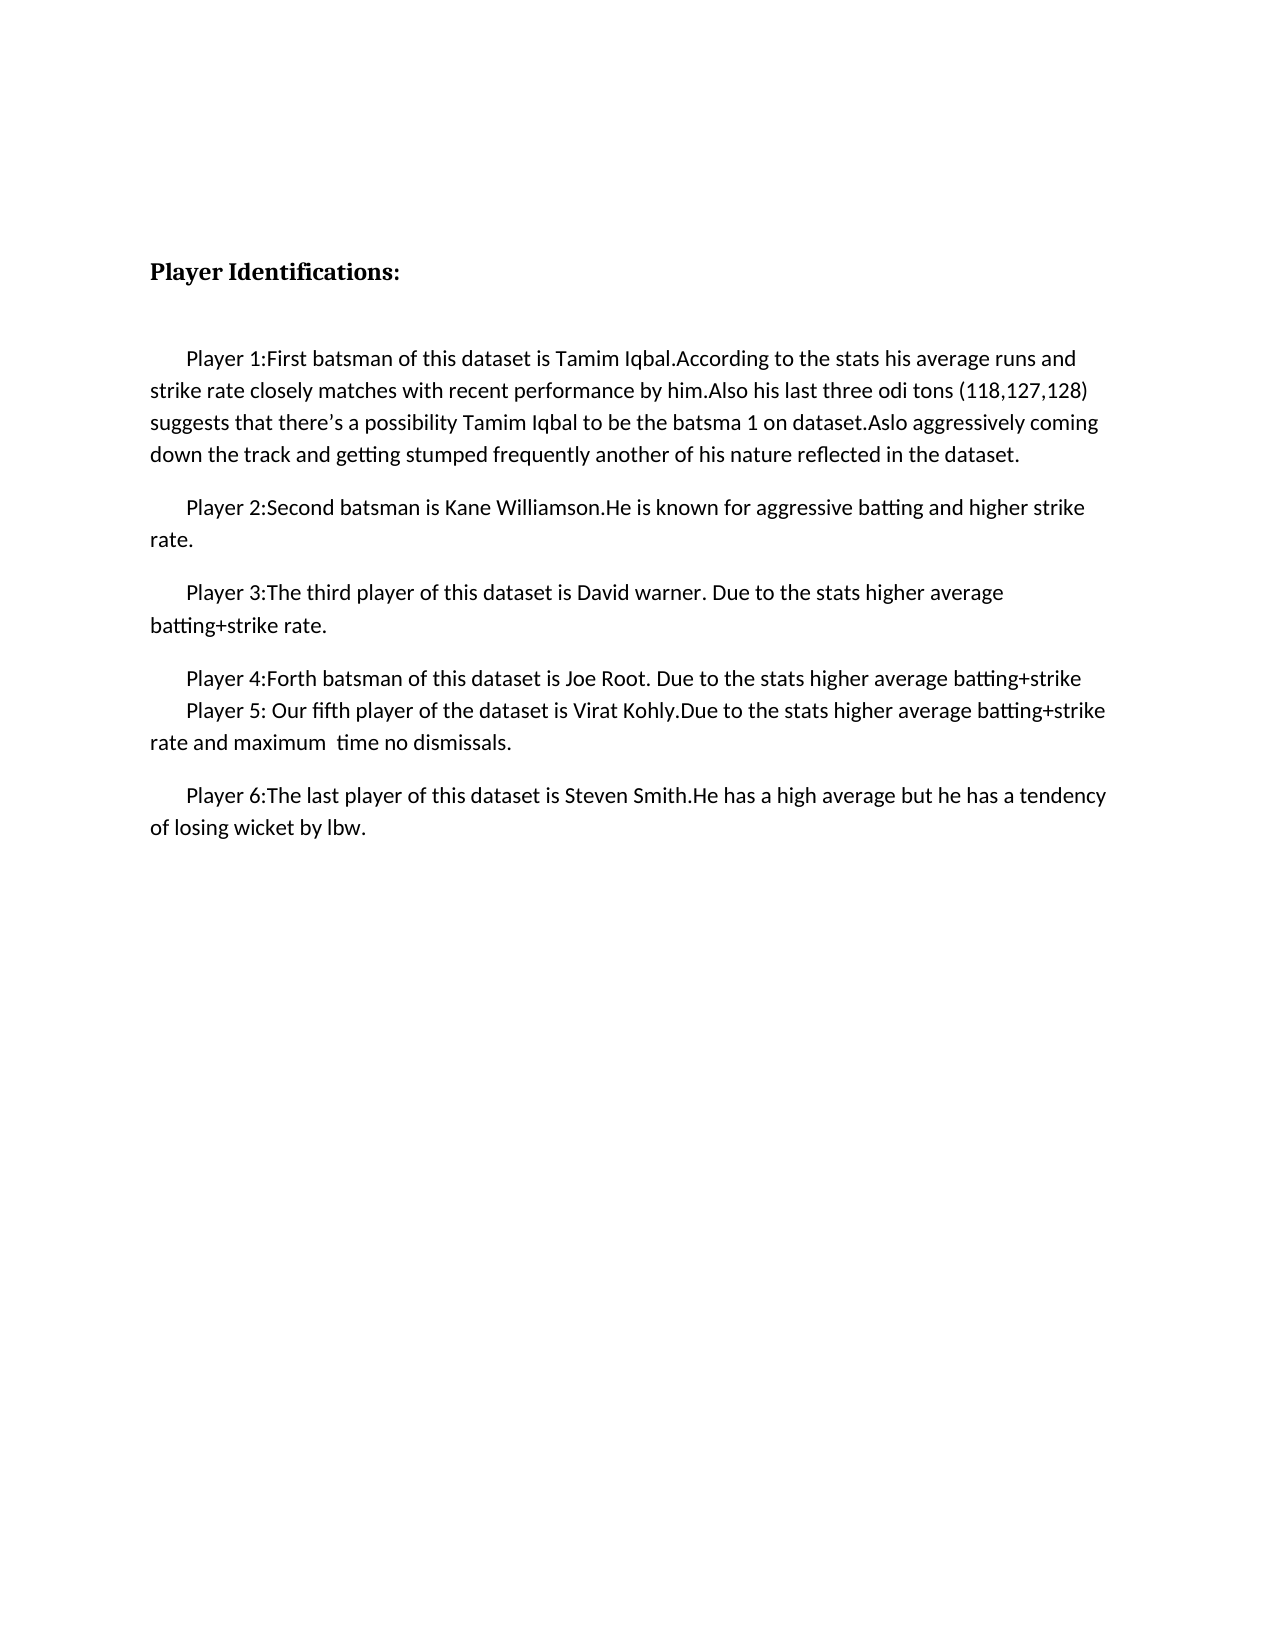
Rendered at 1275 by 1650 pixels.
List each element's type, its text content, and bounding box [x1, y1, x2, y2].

text Player 1:First batsman of this dataset is Tamim Iqbal.According to the stats his average runs and strike rate closely matches with recent performance by him.Also his last three odi tons (118,127,128) suggests that there’s a possibility Tamim Iqbal to be the batsma 1 on dataset.Aslo aggressively coming down the track and getting stumped frequently another of his nature reflected in the dataset. [150, 344, 1125, 468]
text Player 3:The third player of this dataset is David warner. Due to the stats higher average batting+strike rate. [150, 578, 1125, 639]
text Player 6:The last player of this dataset is Steven Smith.He has a high average but he has a tendency of losing wicket by lbw. [150, 781, 1125, 841]
text Player 4:Forth batsman of this dataset is Joe Root. Due to the stats higher average batting+strike Player 5: Our fifth player of the dataset is Virat Kohly.Due to the stats higher average batting+strike rate and maximum time no dismissals. [150, 664, 1125, 756]
text Player 2:Second batsman is Kane Williamson.He is known for aggressive batting and higher strike rate. [150, 493, 1125, 553]
text Player Identifications: [150, 258, 1125, 319]
